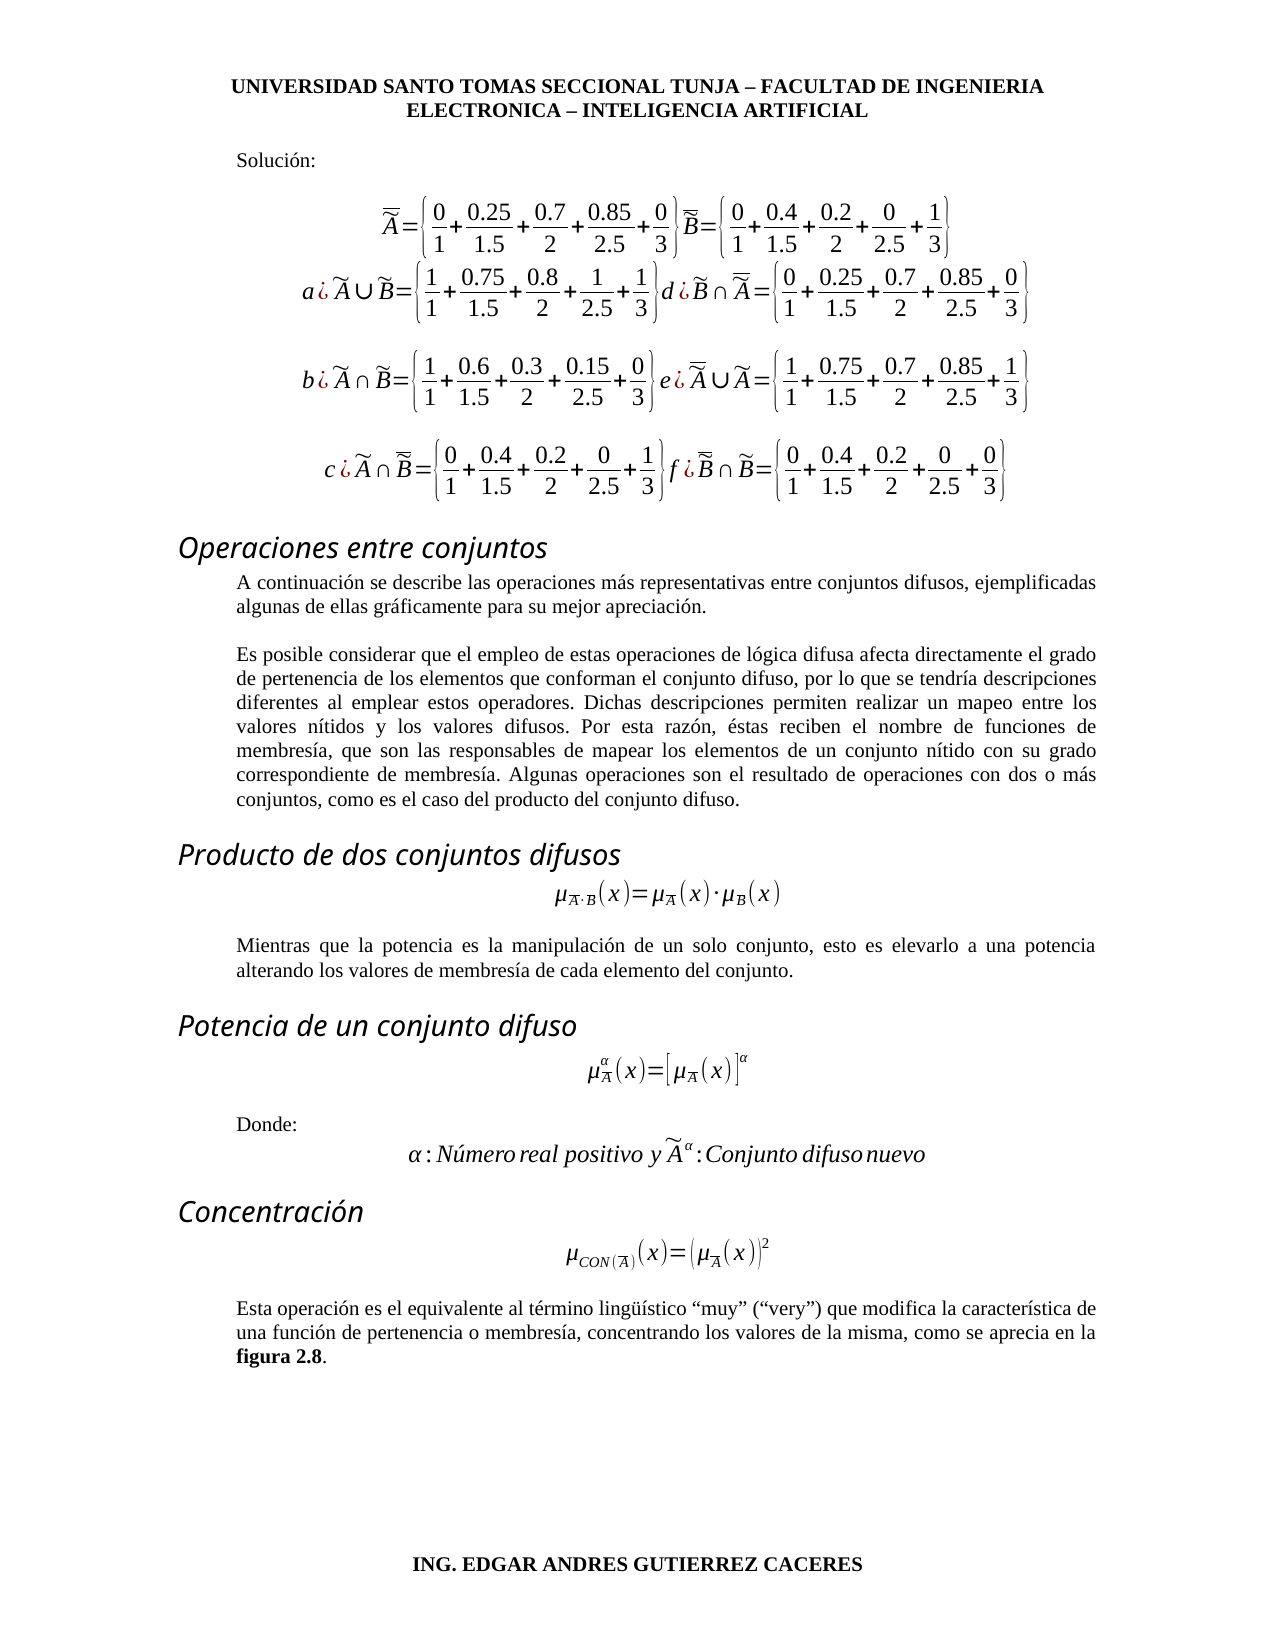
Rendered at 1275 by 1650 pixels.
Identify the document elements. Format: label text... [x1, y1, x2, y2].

text Esta operación es el equivalente al término lingüístico “muy” (“very”) que modifica la característica de una función de pertenencia o membresía, concentrando los valores de la misma, como se aprecia en la figura 2.8. [236, 1296, 1098, 1368]
text Solución: [236, 148, 1098, 172]
text Donde: [236, 1112, 1098, 1136]
text Producto de dos conjuntos difusos [177, 834, 1098, 874]
text Concentración [177, 1191, 1098, 1231]
text Potencia de un conjunto difuso [177, 1006, 1098, 1045]
text A continuación se describe las operaciones más representativas entre conjuntos difusos, ejemplificadas algunas de ellas gráficamente para su mejor apreciación. [236, 570, 1098, 618]
text Mientras que la potencia es la manipulación de un solo conjunto, esto es elevarlo a una potencia alterando los valores de membresía de cada elemento del conjunto. [236, 933, 1098, 982]
text Operaciones entre conjuntos [177, 527, 1098, 567]
text Es posible considerar que el empleo de estas operaciones de lógica difusa afecta directamente el grado de pertenencia de los elementos que conforman el conjunto difuso, por lo que se tendría descripciones diferentes al emplear estos operadores. Dichas descripciones permiten realizar un mapeo entre los valores nítidos y los valores difusos. Por esta razón, éstas reciben el nombre de funciones de membresía, que son las responsables de mapear los elementos de un conjunto nítido con su grado correspondiente de membresía. Algunas operaciones son el resultado de operaciones con dos o más conjuntos, como es el caso del producto del conjunto difuso. [236, 642, 1098, 811]
